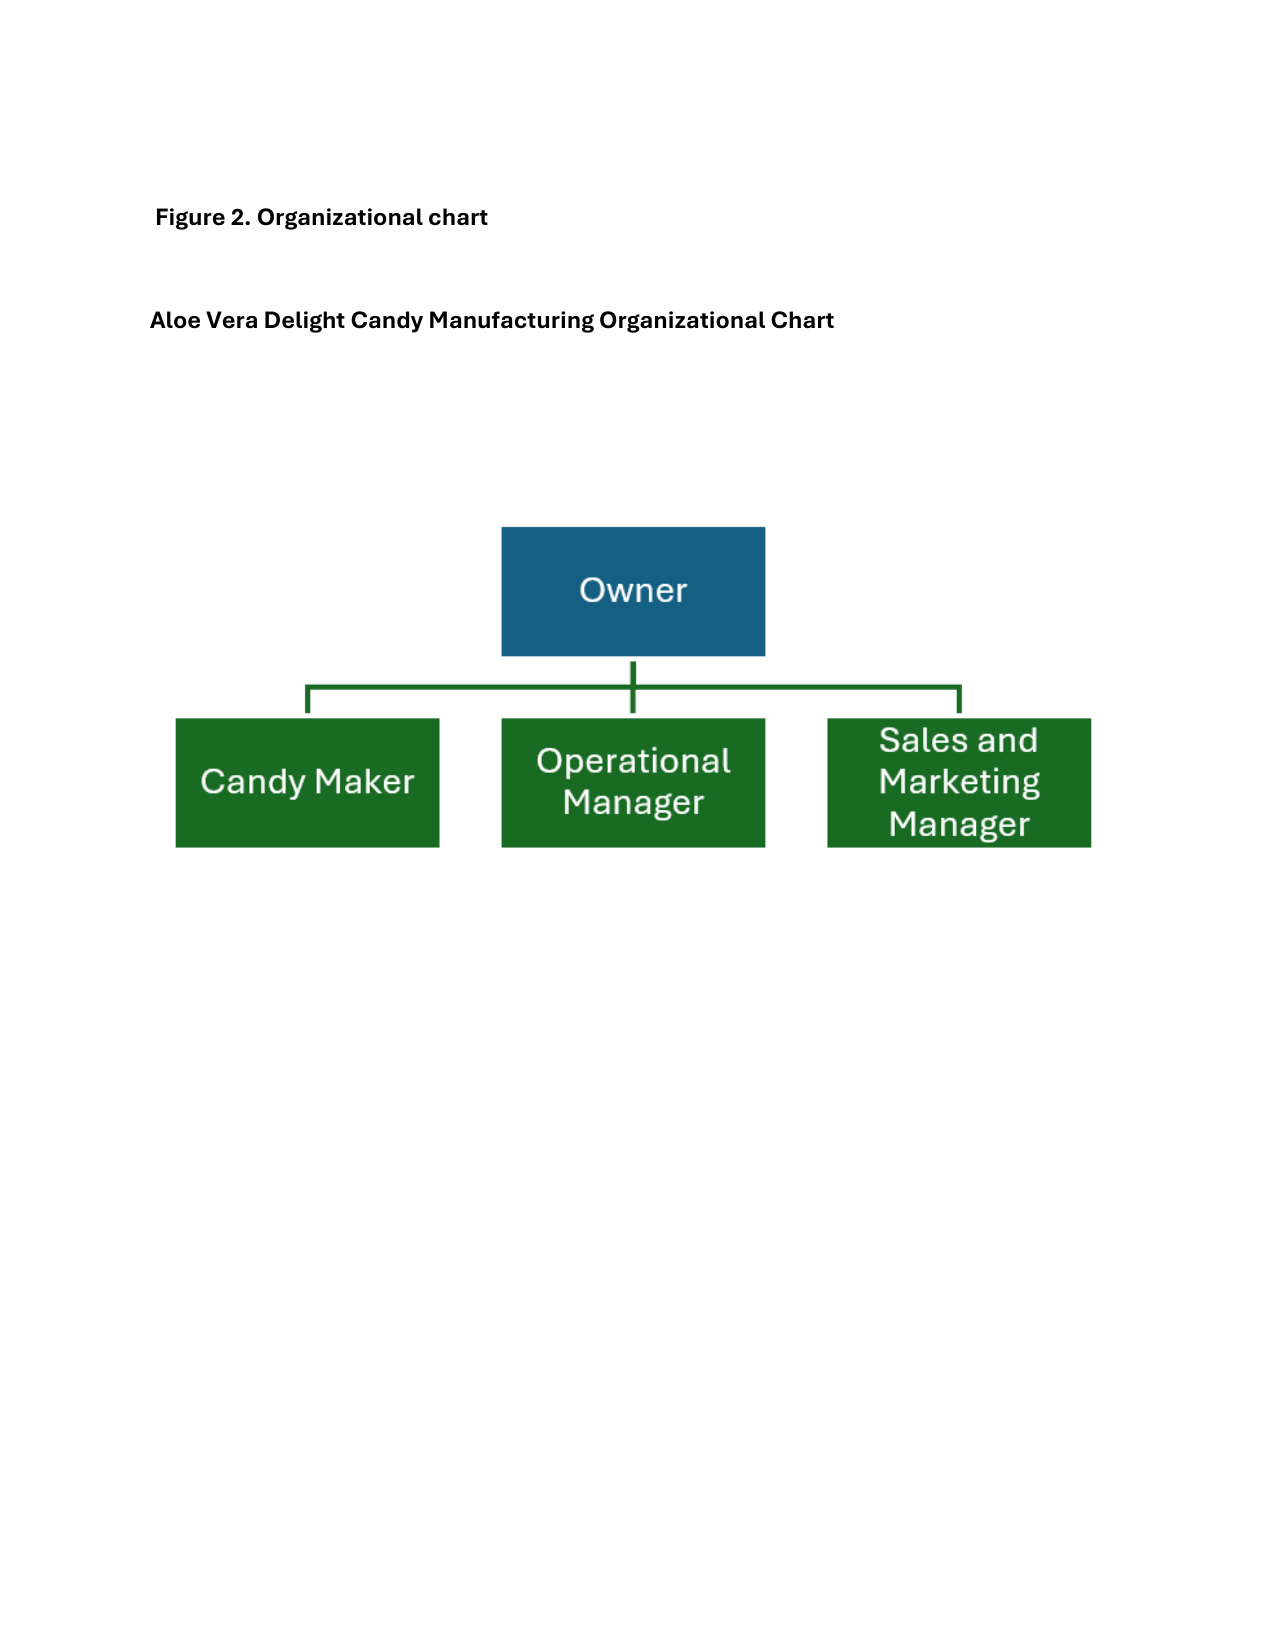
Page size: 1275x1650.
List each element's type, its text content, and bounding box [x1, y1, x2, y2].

text Aloe Vera Delight Candy Manufacturing Organizational Chart [150, 305, 1125, 336]
picture [120, 478, 1152, 919]
text Figure 2. Organizational chart [150, 202, 1125, 232]
